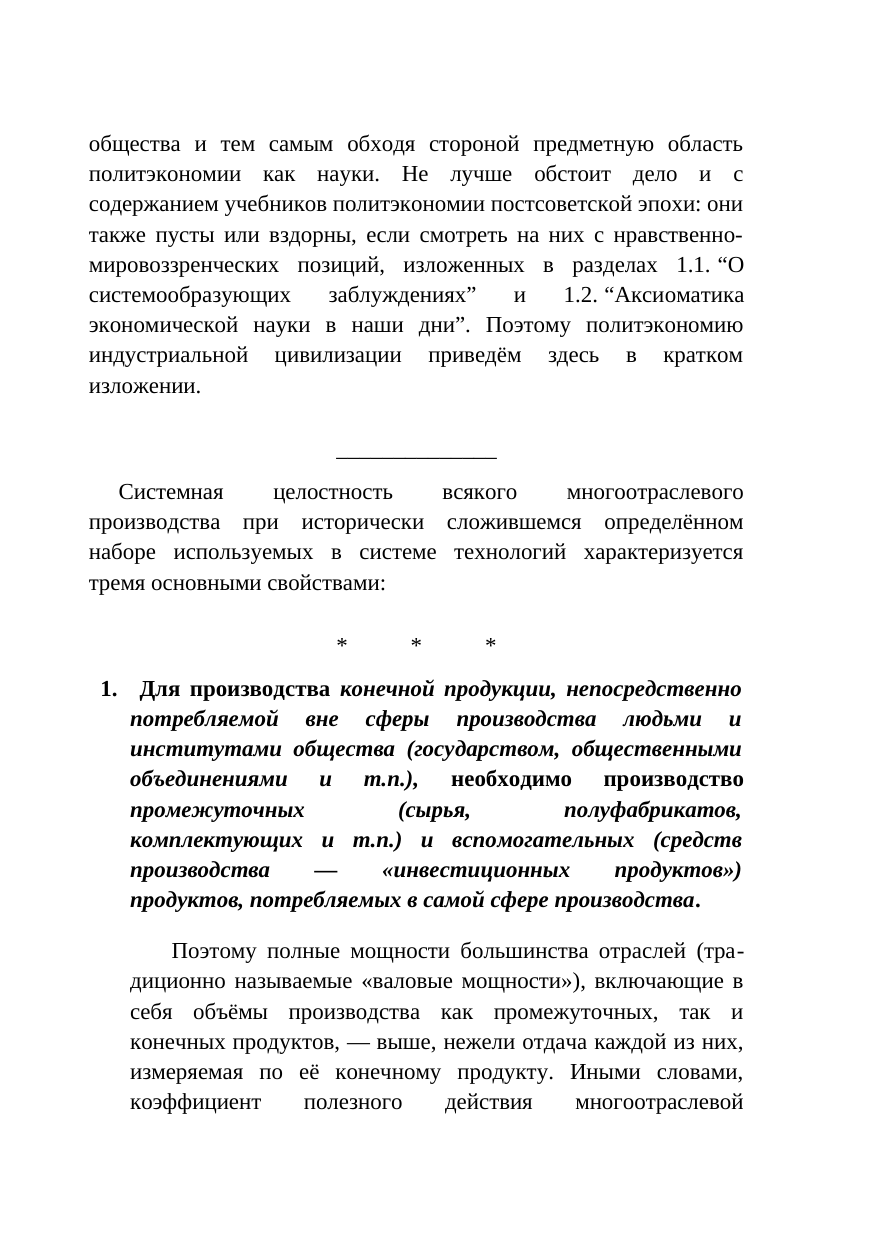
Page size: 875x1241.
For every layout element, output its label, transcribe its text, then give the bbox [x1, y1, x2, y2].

list Для производства конечной продукции, непосредственно потребляемой вне сферы производства людьми и институтами общества (государством, общественными объединениями и т.п.), необходимо производство промежуточных (сырья, полуфабрикатов, комплектующих и т.п.) и вспомогательных (средств производства — «инвестиционных продуктов») продуктов, потребляемых в самой сфере производства. [94, 675, 744, 913]
text Системная целостность всякого многоотраслевого производства при исторически сложившемся определённом наборе используемых в системе технологий характеризуется тремя основными свойствами: [89, 478, 744, 595]
text * * * [89, 632, 744, 658]
text ______________ [89, 435, 744, 462]
